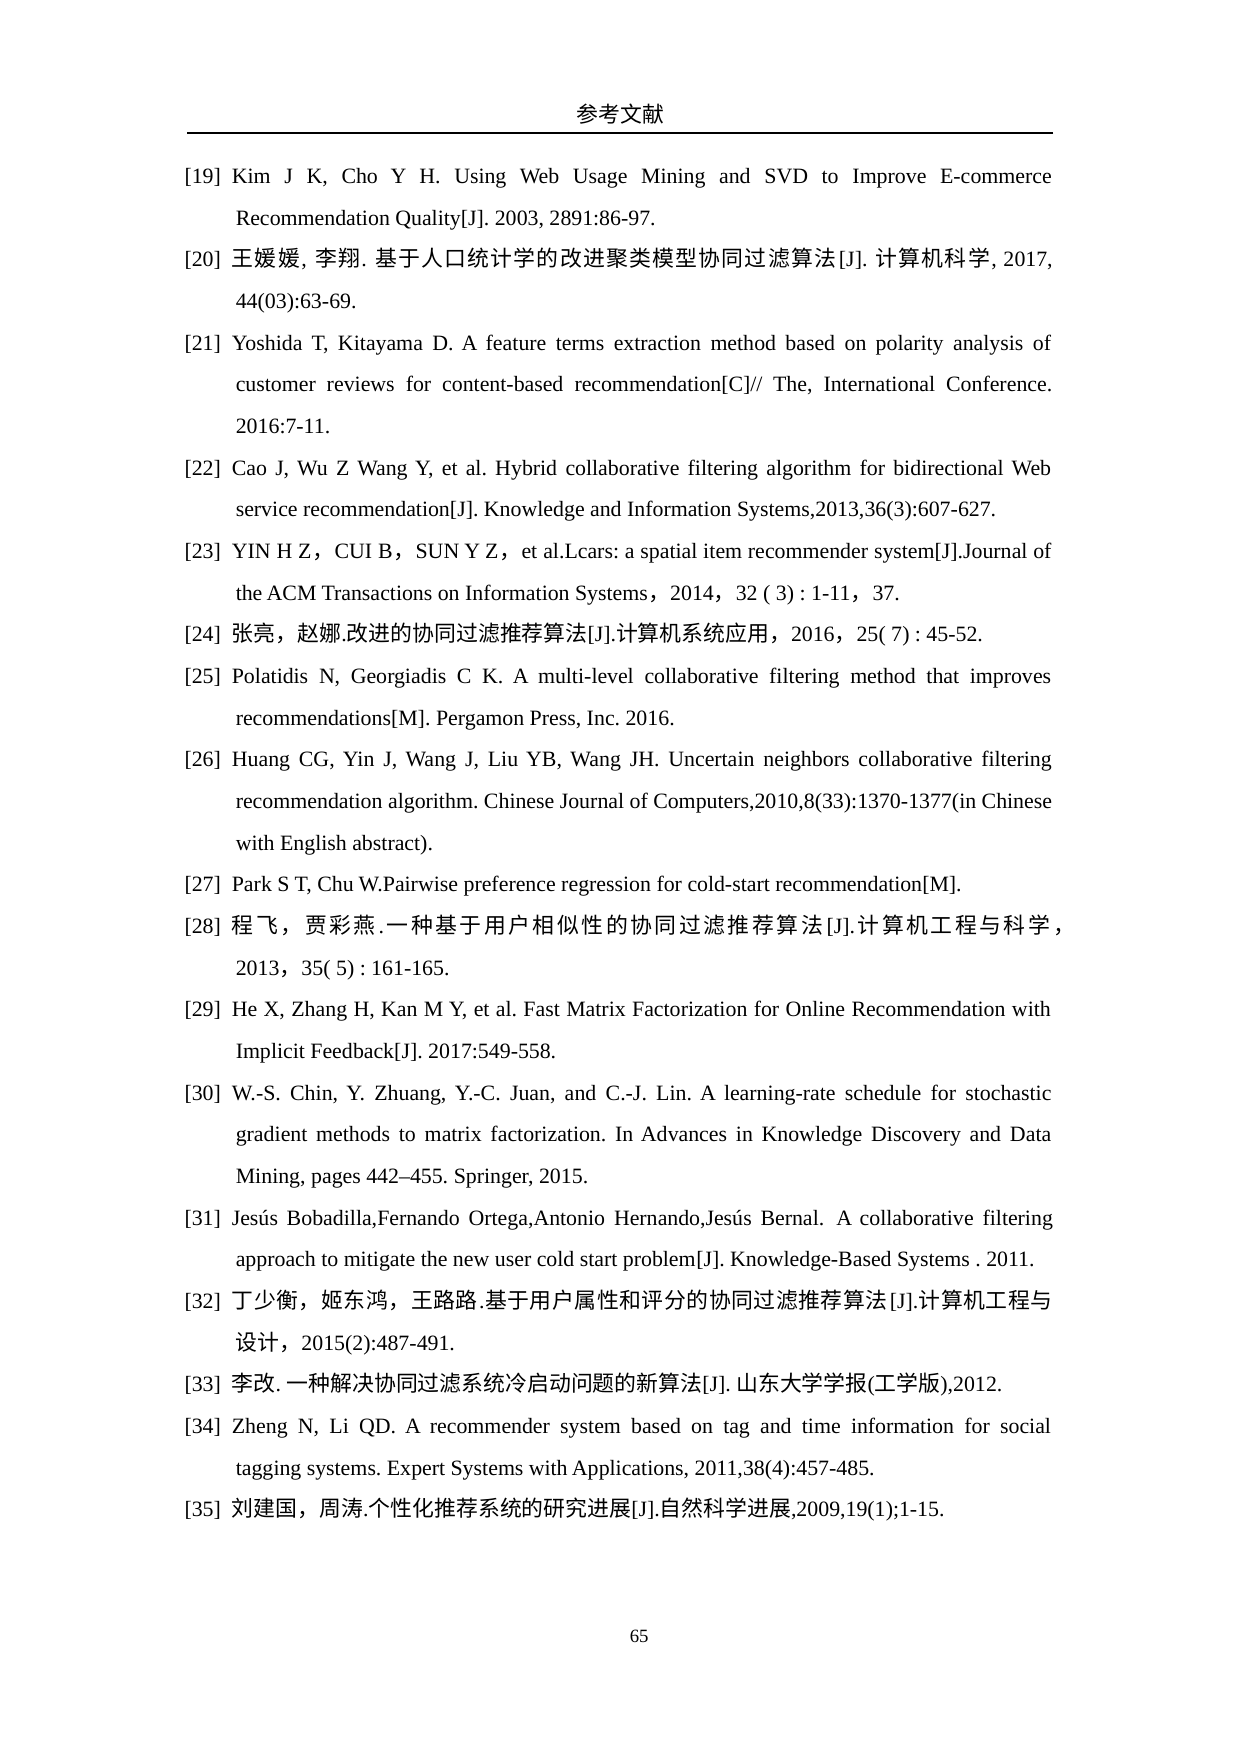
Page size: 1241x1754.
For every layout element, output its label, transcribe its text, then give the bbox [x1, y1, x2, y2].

list 王媛媛, 李翔. 基于人口统计学的改进聚类模型协同过滤算法[J]. 计算机科学, 2017, 44(03):63-69. [221, 233, 1053, 317]
list W.-S. Chin, Y. Zhuang, Y.-C. Juan, and C.-J. Lin. A learning-rate schedule for stochastic gradient methods to matrix factorization. In Advances in Knowledge Discovery and Data Mining, pages 442–455. Springer, 2015. [221, 1067, 1053, 1192]
list Polatidis N, Georgiadis C K. A multi-level collaborative filtering method that improves recommendations[M]. Pergamon Press, Inc. 2016. [221, 650, 1053, 733]
list Park S T, Chu W.Pairwise preference regression for cold-start recommendation[M]. [221, 858, 1053, 900]
list Huang CG, Yin J, Wang J, Liu YB, Wang JH. Uncertain neighbors collaborative filtering recommendation algorithm. Chinese Journal of Computers,2010,8(33):1370-1377(in Chinese with English abstract). [221, 733, 1053, 858]
list Kim J K, Cho Y H. Using Web Usage Mining and SVD to Improve E-commerce Recommendation Quality[J]. 2003, 2891:86-97. [221, 150, 1053, 233]
list Yoshida T, Kitayama D. A feature terms extraction method based on polarity analysis of customer reviews for content-based recommendation[C]// The, International Conference. 2016:7-11. [221, 317, 1053, 442]
list 丁少衡，姬东鸿，王路路.基于用户属性和评分的协同过滤推荐算法[J].计算机工程与设计，2015(2):487-491. [221, 1275, 1053, 1358]
list He X, Zhang H, Kan M Y, et al. Fast Matrix Factorization for Online Recommendation with Implicit Feedback[J]. 2017:549-558. [221, 983, 1053, 1067]
list Cao J, Wu Z Wang Y, et al. Hybrid collaborative filtering algorithm for bidirectional Web service recommendation[J]. Knowledge and Information Systems,2013,36(3):607-627. [221, 442, 1053, 525]
list YIN H Z，CUI B，SUN Y Z，et al.Lcars: a spatial item recommender system[J].Journal of the ACM Transactions on Information Systems，2014，32 ( 3) : 1-11，37. [221, 525, 1053, 608]
list 刘建国，周涛.个性化推荐系统的研究进展[J].自然科学进展,2009,19(1);1-15. [221, 1483, 1053, 1525]
list 张亮，赵娜.改进的协同过滤推荐算法[J].计算机系统应用，2016，25( 7) : 45-52. [221, 608, 1053, 650]
list Zheng N, Li QD. A recommender system based on tag and time information for social tagging systems. Expert Systems with Applications, 2011,38(4):457-485. [221, 1400, 1053, 1483]
list Jesús Bobadilla,Fernando Ortega,Antonio Hernando,Jesús Bernal. A collaborative filtering approach to mitigate the new user cold start problem[J]. Knowledge-Based Systems . 2011. [221, 1192, 1053, 1275]
list 程飞，贾彩燕.一种基于用户相似性的协同过滤推荐算法[J].计算机工程与科学，2013，35( 5) : 161-165. [221, 900, 1053, 983]
list 李改. 一种解决协同过滤系统冷启动问题的新算法[J]. 山东大学学报(工学版),2012. [221, 1358, 1053, 1400]
